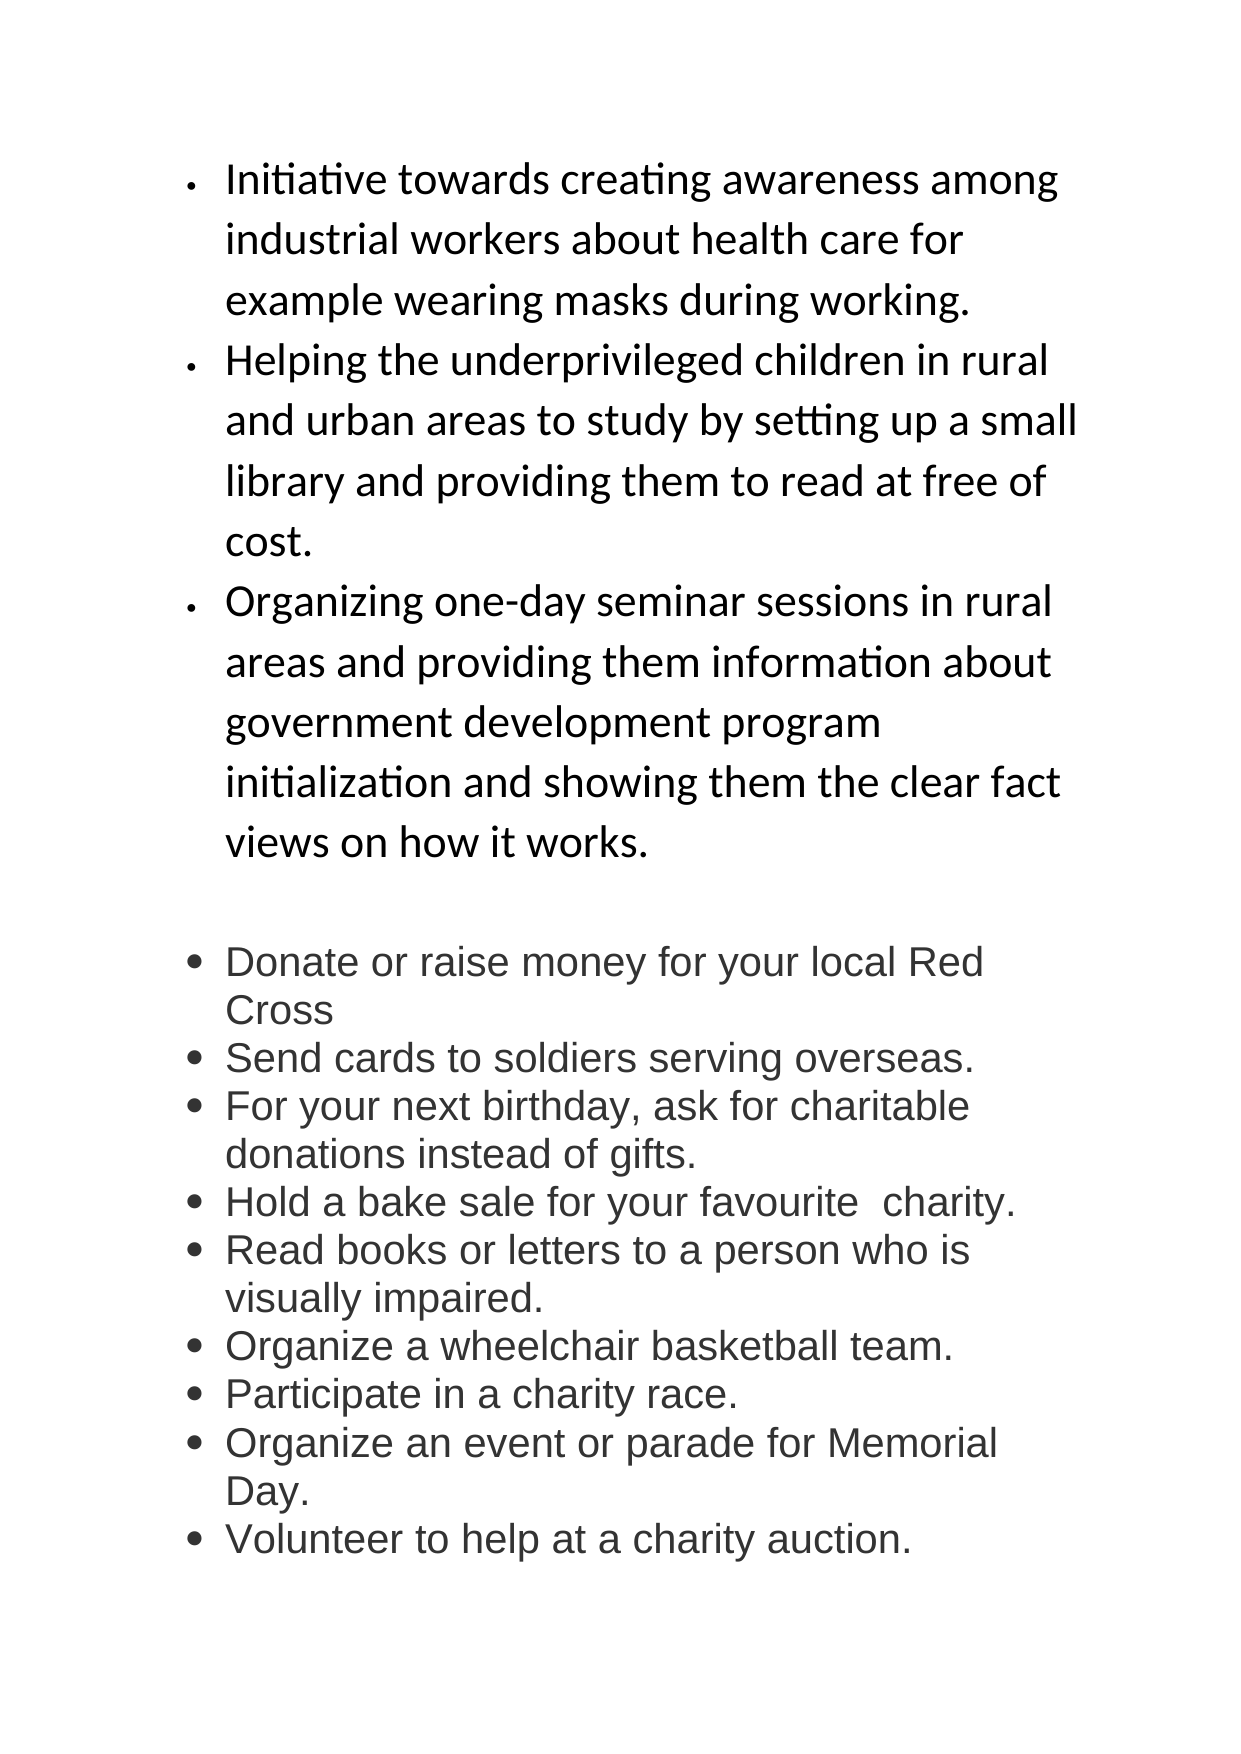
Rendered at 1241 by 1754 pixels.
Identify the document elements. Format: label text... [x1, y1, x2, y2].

list Organize an event or parade for Memorial Day. [187, 1418, 1090, 1514]
list Initiative towards creating awareness among industrial workers about health care for example wearing masks during working. [187, 150, 1090, 327]
list Volunteer to help at a charity auction. [187, 1514, 1090, 1562]
list For your next birthday, ask for charitable donations instead of gifts. [187, 1081, 1090, 1177]
list Participate in a charity race. [187, 1370, 1090, 1418]
list Organize a wheelchair basketball team. [187, 1322, 1090, 1370]
list Helping the underprivileged children in rural and urban areas to study by setting up a small library and providing them to read at free of cost. [187, 331, 1090, 568]
list Send cards to soldiers serving overseas. [187, 1033, 1090, 1081]
list Organizing one-day seminar sessions in rural areas and providing them information about government development program initialization and showing them the clear fact views on how it works. [187, 572, 1090, 869]
list Hold a bake sale for your favourite charity. [187, 1177, 1090, 1226]
list Donate or raise money for your local Red Cross [187, 937, 1090, 1033]
list Read books or letters to a person who is visually impaired. [187, 1226, 1090, 1322]
